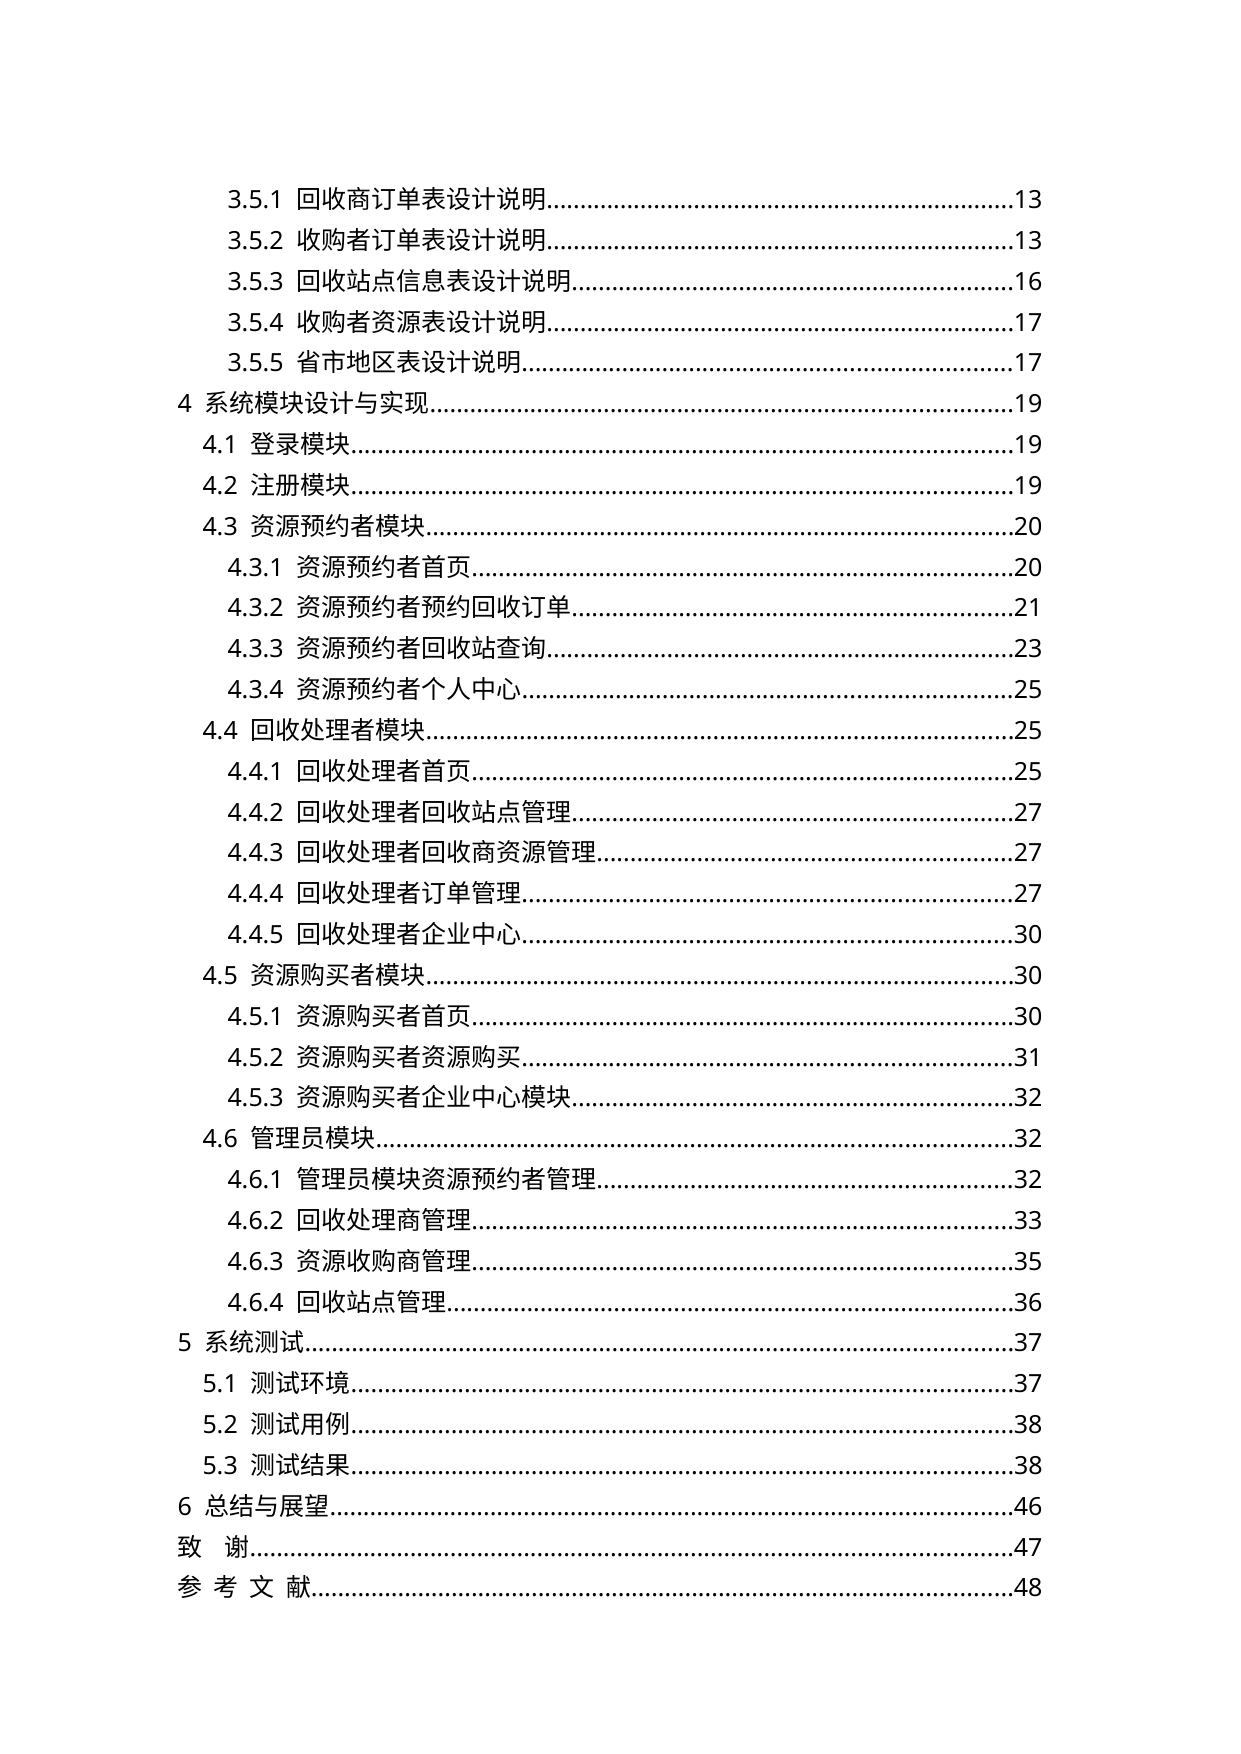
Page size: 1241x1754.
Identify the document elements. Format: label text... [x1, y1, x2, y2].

text 5.3 测试结果 38 [177, 1443, 1093, 1484]
text 4.4.1 回收处理者首页 25 [177, 749, 1093, 790]
text 5.2 测试用例 38 [177, 1402, 1093, 1443]
text 4.3.1 资源预约者首页 20 [177, 545, 1093, 586]
text 4.1 登录模块 19 [177, 422, 1093, 463]
text 4.5.3 资源购买者企业中心模块 32 [177, 1076, 1093, 1116]
text 3.5.5 省市地区表设计说明 17 [177, 341, 1093, 381]
text 4.3.2 资源预约者预约回收订单 21 [177, 586, 1093, 626]
text 4.6.2 回收处理商管理 33 [177, 1198, 1093, 1239]
text 5 系统测试 37 [177, 1321, 1093, 1361]
text 6 总结与展望 46 [177, 1484, 1093, 1525]
text 4.4.4 回收处理者订单管理 27 [177, 871, 1093, 912]
text 致 谢 47 [177, 1525, 1093, 1566]
text 3.5.4 收购者资源表设计说明 17 [177, 300, 1093, 341]
text 4.6.3 资源收购商管理 35 [177, 1239, 1093, 1280]
text 3.5.2 收购者订单表设计说明 13 [177, 218, 1093, 259]
text 3.5.3 回收站点信息表设计说明 16 [177, 259, 1093, 300]
text 参 考 文 献 48 [177, 1566, 1093, 1606]
text 4.3.3 资源预约者回收站查询 23 [177, 626, 1093, 667]
text 3.5.1 回收商订单表设计说明 13 [177, 177, 1093, 218]
text 4.4.3 回收处理者回收商资源管理 27 [177, 831, 1093, 871]
text 4.3 资源预约者模块 20 [177, 504, 1093, 545]
text 4.5.2 资源购买者资源购买 31 [177, 1035, 1093, 1076]
text 5.1 测试环境 37 [177, 1361, 1093, 1402]
text 4.5.1 资源购买者首页 30 [177, 994, 1093, 1035]
text 4.4 回收处理者模块 25 [177, 708, 1093, 749]
text 4.5 资源购买者模块 30 [177, 953, 1093, 994]
text 4.6.1 管理员模块资源预约者管理 32 [177, 1157, 1093, 1198]
text 4.6.4 回收站点管理 36 [177, 1280, 1093, 1321]
text 4.6 管理员模块 32 [177, 1116, 1093, 1157]
text 4.2 注册模块 19 [177, 463, 1093, 504]
text 4 系统模块设计与实现 19 [177, 381, 1093, 422]
text 4.3.4 资源预约者个人中心 25 [177, 667, 1093, 708]
text 4.4.5 回收处理者企业中心 30 [177, 912, 1093, 953]
text 4.4.2 回收处理者回收站点管理 27 [177, 790, 1093, 831]
